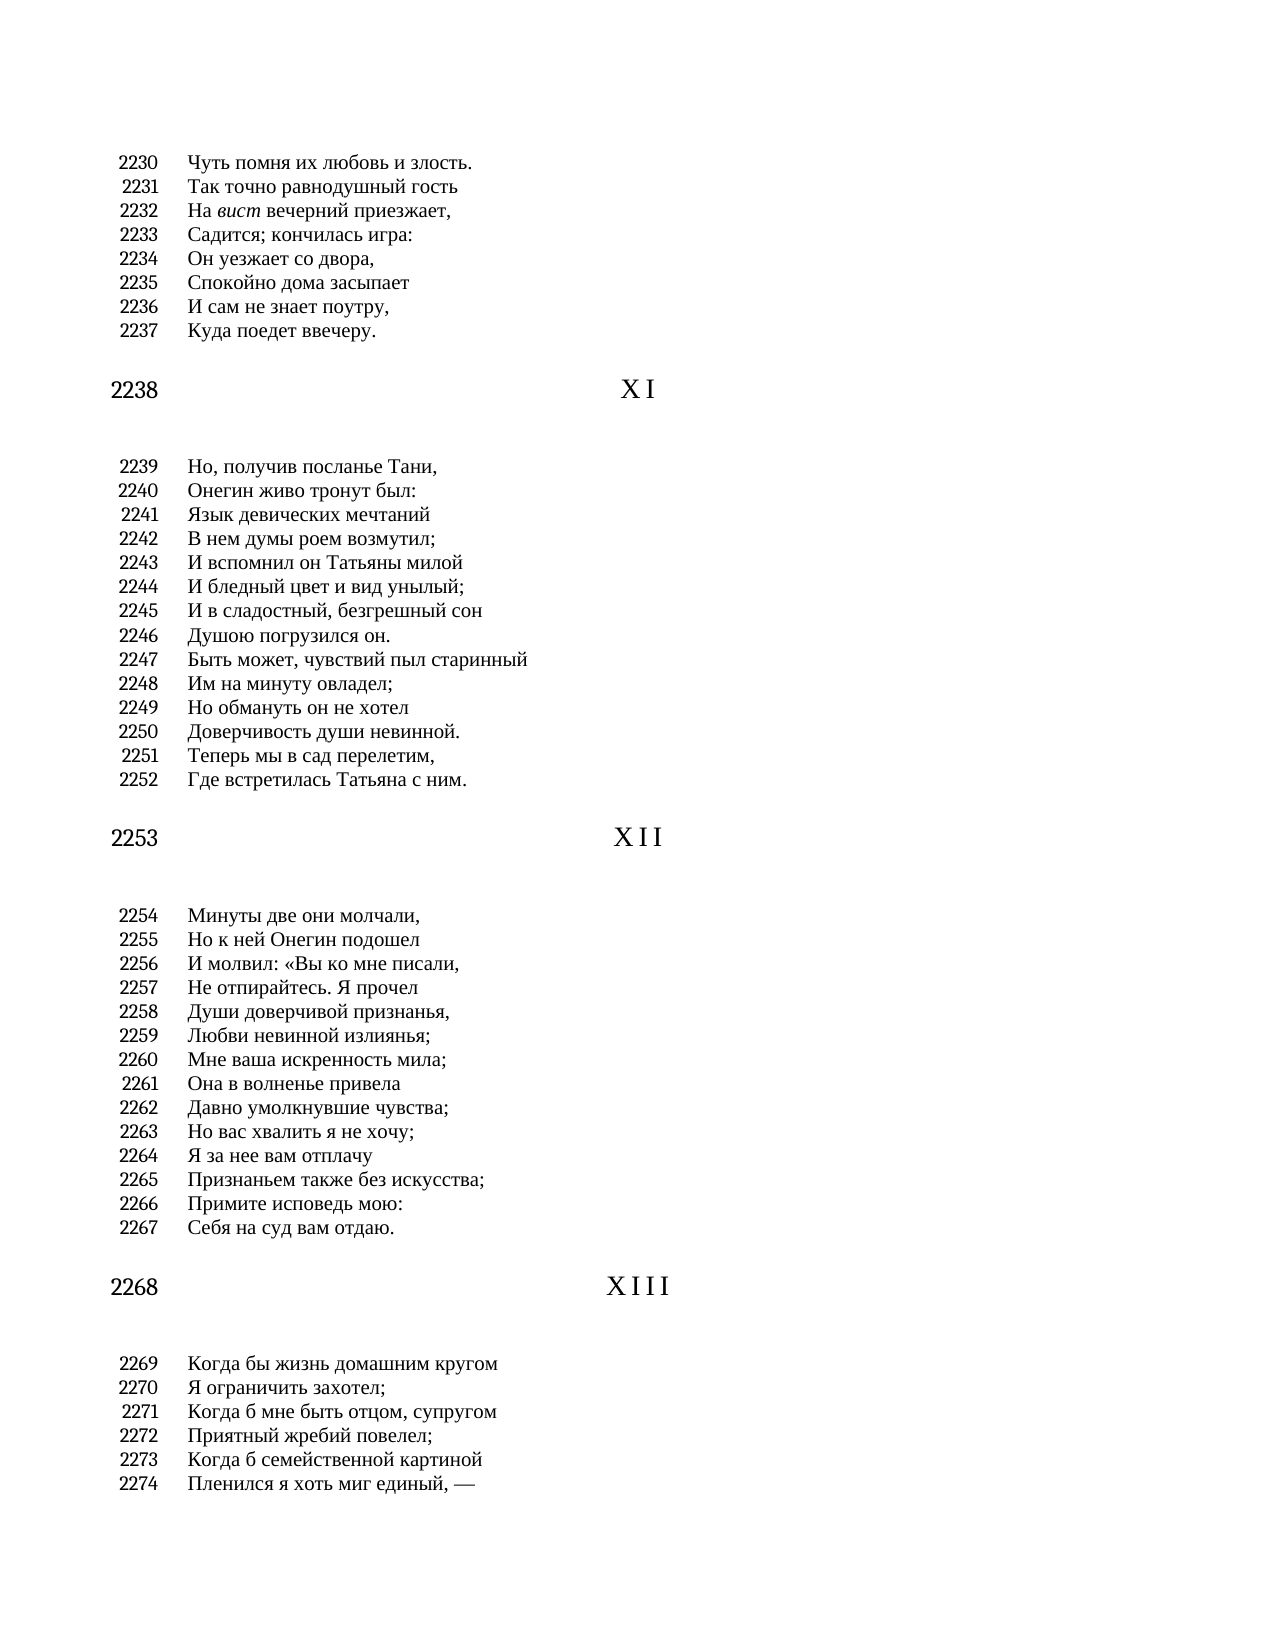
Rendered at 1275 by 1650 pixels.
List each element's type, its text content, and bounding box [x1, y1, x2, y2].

text Минуты две они молчали, Но к ней Онегин подошел И молвил: «Вы ко мне писали, Не отпирайтесь. Я прочел Души доверчивой признанья, Любви невинной излиянья; Мне ваша искренность мила; Она в волненье привела Давно умолкнувшие чувства; Но вас хвалить я не хочу; Я за нее вам отплачу Признаньем также без искусства; Примите исповедь мою: Себя на суд вам отдаю. [187, 902, 1087, 1239]
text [187, 1351, 1087, 1495]
text XII [187, 820, 1087, 852]
text XI [187, 372, 1087, 404]
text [187, 150, 1087, 342]
text Но, получив посланье Тани, Онегин живо тронут был: Язык девических мечтаний В нем думы роем возмутил; И вспомнил он Татьяны милой И бледный цвет и вид унылый; И в сладостный, безгрешный сон Душою погрузился он. Быть может, чувствий пыл старинный Им на минуту овладел; Но обмануть он не хотел Доверчивость души невинной. Теперь мы в сад перелетим, Где встретилась Татьяна с ним. [187, 454, 1087, 791]
text XIII [187, 1268, 1087, 1301]
